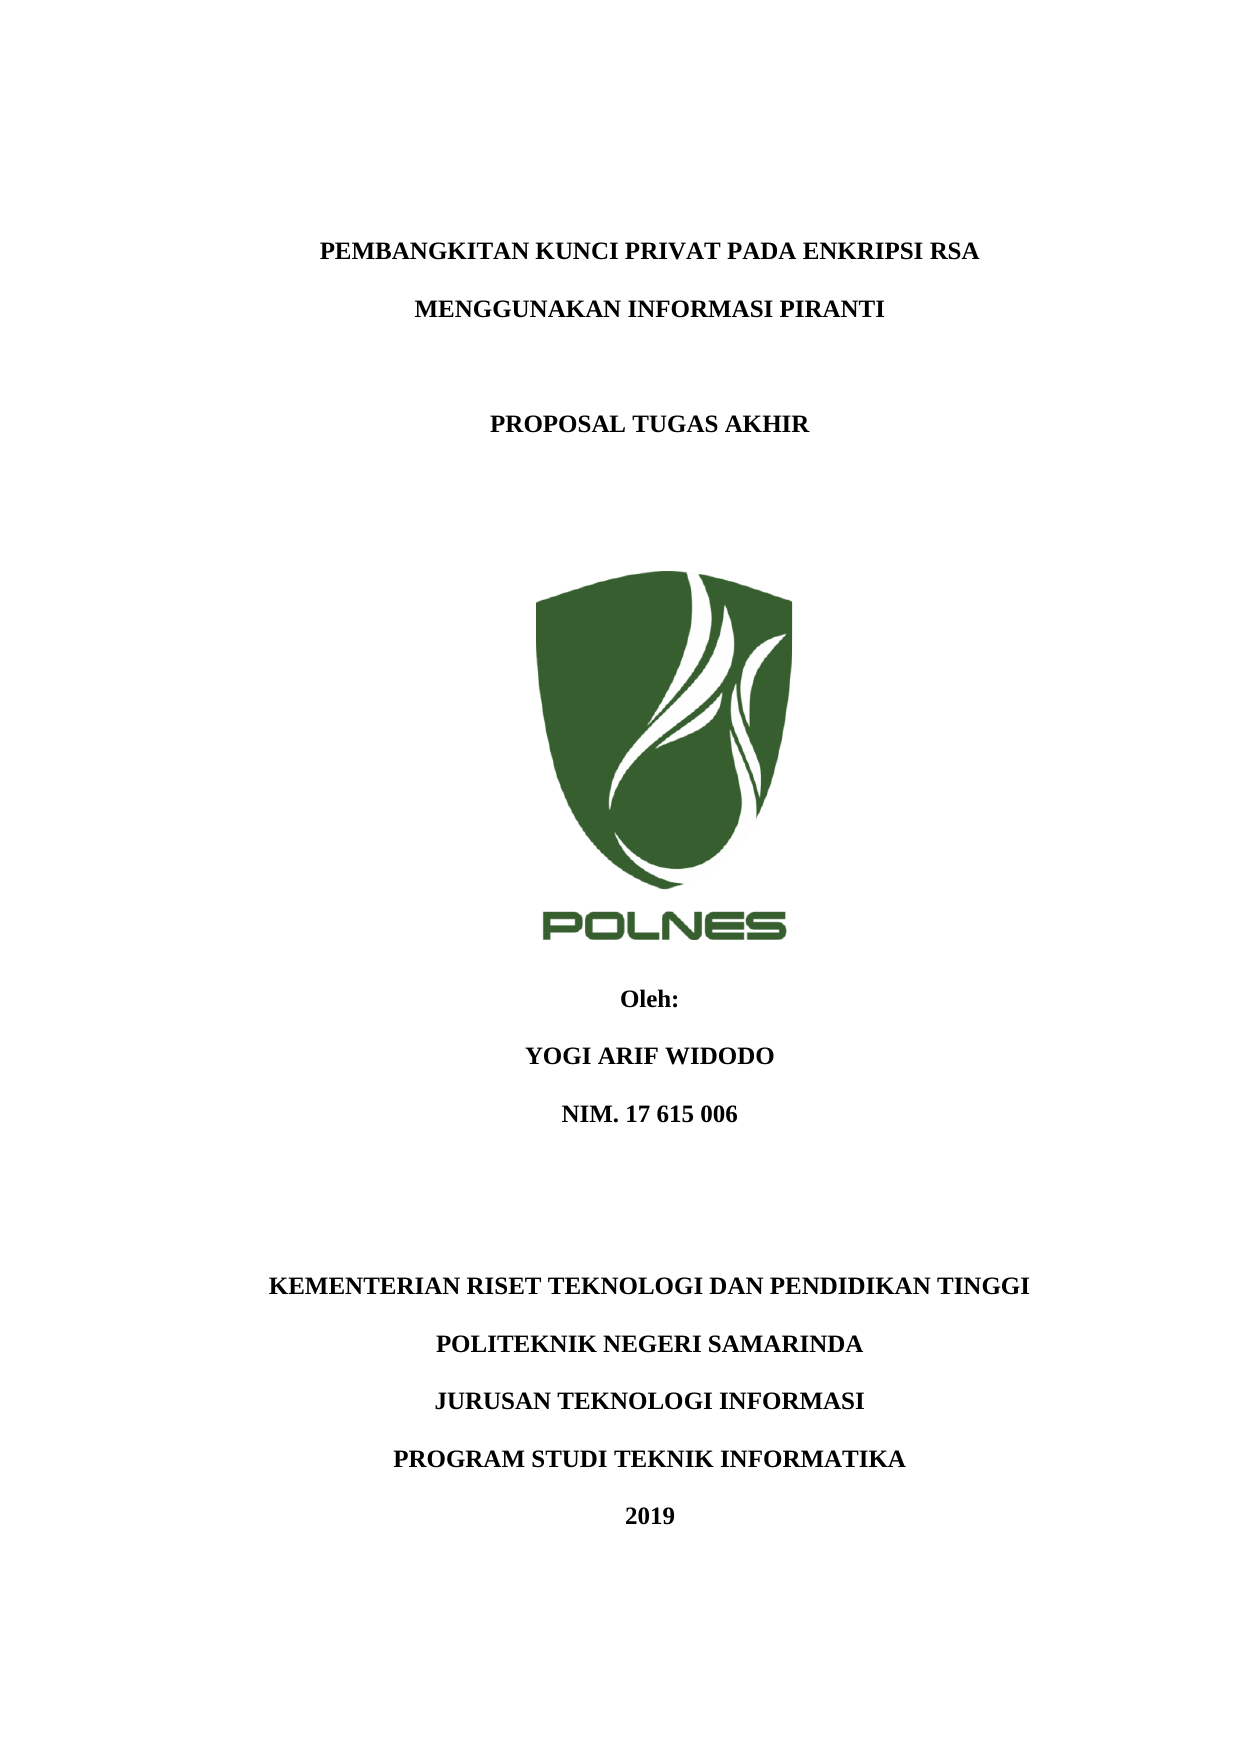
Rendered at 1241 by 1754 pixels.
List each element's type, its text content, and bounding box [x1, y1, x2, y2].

text Oleh: [236, 984, 1063, 1012]
text POLITEKNIK NEGERI SAMARINDA [236, 1329, 1063, 1357]
text PROPOSAL TUGAS AKHIR [236, 409, 1063, 437]
text YOGI ARIF WIDODO [236, 1041, 1063, 1070]
text PEMBANGKITAN KUNCI PRIVAT PADA ENKRIPSI RSA MENGGUNAKAN INFORMASI PIRANTI [236, 236, 1063, 322]
text NIM. 17 615 006 [236, 1099, 1063, 1127]
text JURUSAN TEKNOLOGI INFORMASI [236, 1386, 1063, 1415]
text 2019 [236, 1501, 1063, 1530]
text PROGRAM STUDI TEKNIK INFORMATIKA [236, 1444, 1063, 1472]
picture [536, 571, 793, 940]
text KEMENTERIAN RISET TEKNOLOGI DAN PENDIDIKAN TINGGI [236, 1271, 1063, 1300]
